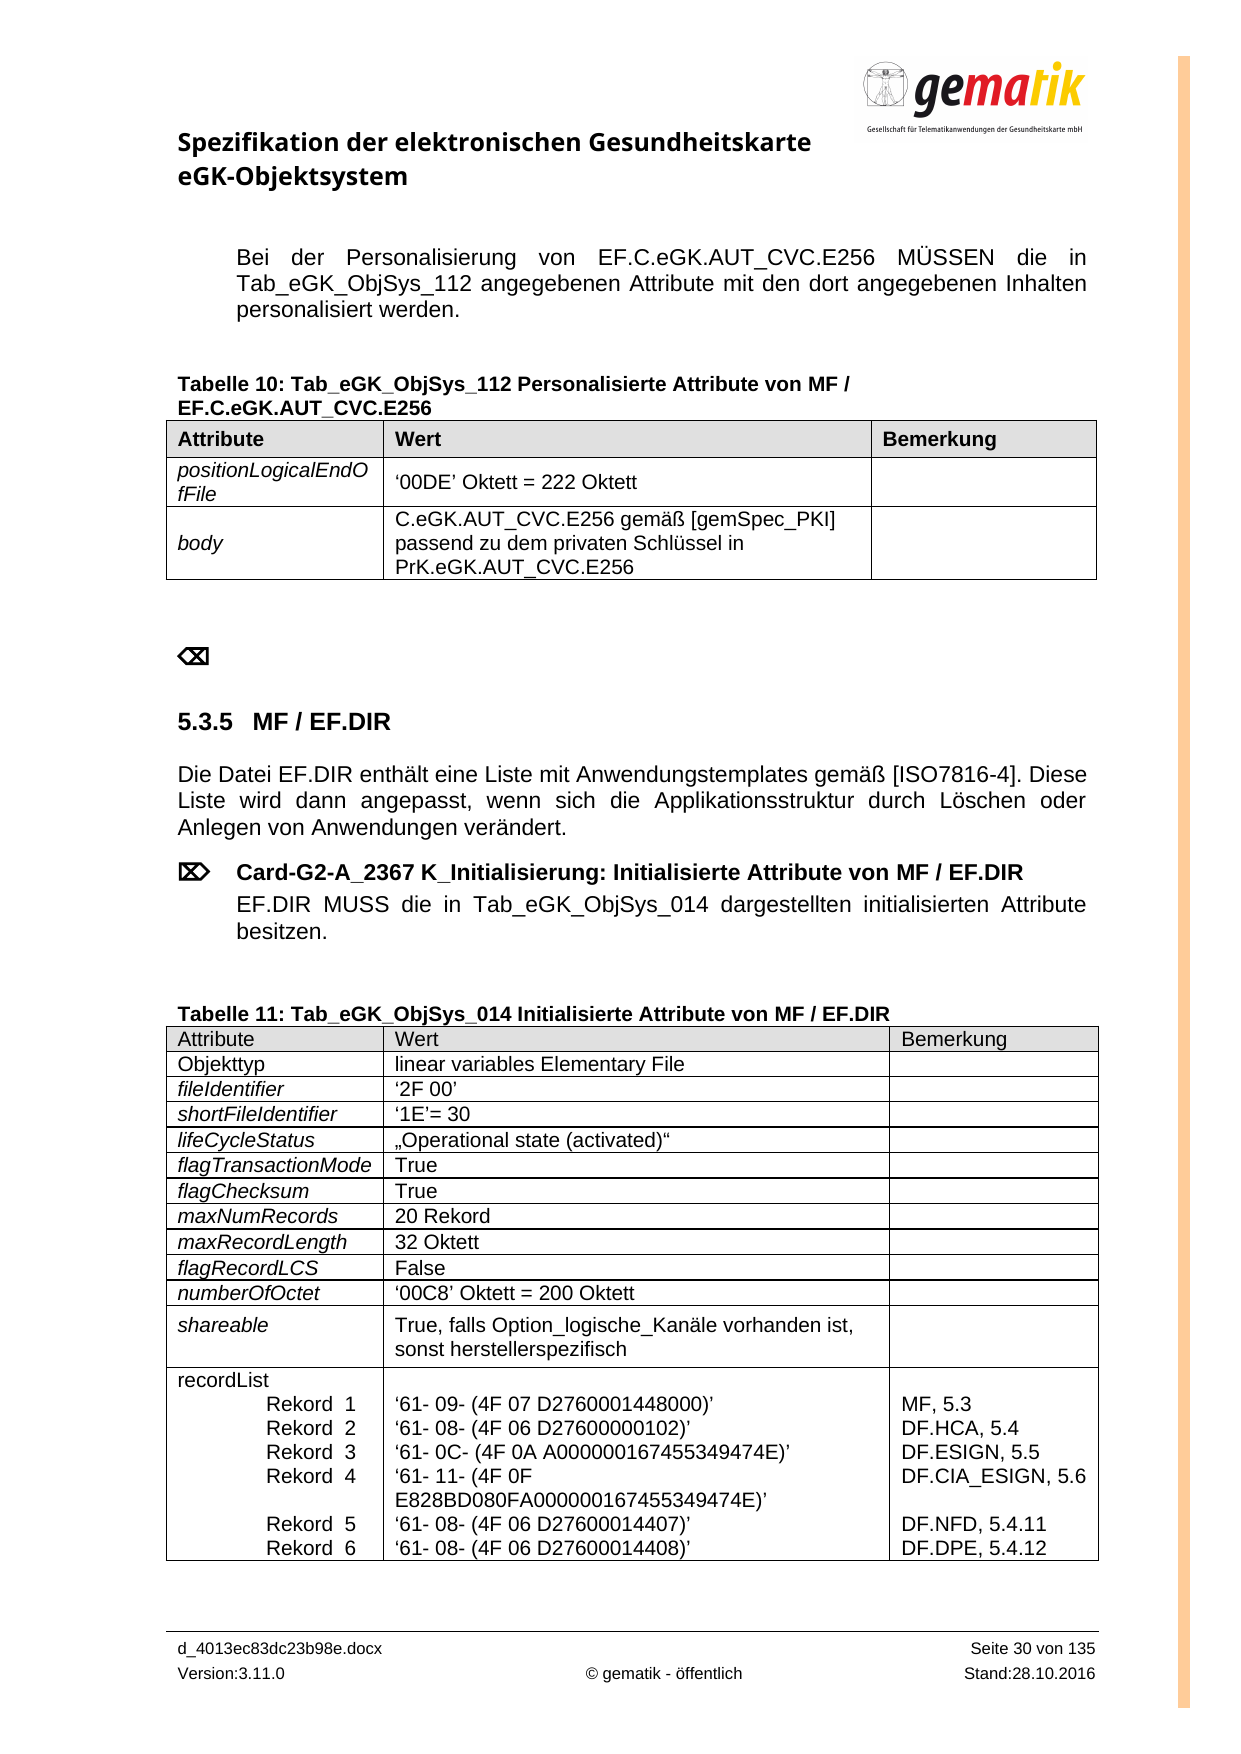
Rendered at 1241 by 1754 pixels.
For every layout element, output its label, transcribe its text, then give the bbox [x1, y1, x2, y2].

table_cell ‘00DE’ Oktett = 222 Oktett [384, 458, 871, 506]
table_header Attribute [167, 421, 383, 457]
text Die Datei EF.DIR enthält eine Liste mit Anwendungstemplates gemäß [ISO7816-4]. Diese Liste wird dann angepasst, wenn sich die Applikationsstruktur durch Löschen oder Anlegen von Anwendungen verändert. [177, 761, 1087, 840]
text EF.DIR MUSS die in Tab_eGK_ObjSys_014 dargestellten initialisierten Attribute besitzen. [236, 891, 1087, 944]
table_cell maxRecordLength [167, 1230, 383, 1254]
text Card-G2-A_2367 K_Initialisierung: Initialisierte Attribute von MF / EF.DIR [177, 859, 1087, 885]
table_cell recordList Rekord 1 Rekord 2 Rekord 3 Rekord 4 Rekord 5 Rekord 6 Rekord 7 Rekord 8 Rekord 9 Rekord 8 Rekord 8 [167, 1368, 383, 1560]
text Tabelle 11: Tab_eGK_ObjSys_014 Initialisierte Attribute von MF / EF.DIR [177, 1002, 1087, 1026]
table_cell body [167, 507, 383, 579]
table_cell [890, 1306, 1098, 1367]
table_cell False [384, 1255, 889, 1279]
table_cell shareable [167, 1306, 383, 1367]
table_cell [890, 1255, 1098, 1279]
table_cell „Operational state (activated)“ [384, 1128, 889, 1152]
subtitle MF / EF.DIR [177, 707, 1087, 736]
table_cell ‘2F 00’ [384, 1077, 889, 1101]
table_cell ‘00C8’ Oktett = 200 Oktett [384, 1281, 889, 1305]
table_header Bemerkung [872, 421, 1096, 457]
table_header Bemerkung [890, 1027, 1098, 1051]
table_cell [890, 1128, 1098, 1152]
table_cell [890, 1204, 1098, 1228]
table_cell [872, 458, 1096, 506]
table_cell ‘1E’= 30 [384, 1102, 889, 1126]
table_cell 32 Oktett [384, 1230, 889, 1254]
table_cell 20 Rekord [384, 1204, 889, 1228]
table_cell [890, 1153, 1098, 1177]
table_cell Objekttyp [167, 1052, 383, 1076]
table_cell C.eGK.AUT_CVC.E256 gemäß [gemSpec_PKI] passend zu dem privaten Schlüssel in PrK.eGK.AUT_CVC.E256 [384, 507, 871, 579]
picture [854, 56, 1088, 143]
table_cell [890, 1077, 1098, 1101]
table_cell True [384, 1153, 889, 1177]
table_cell flagChecksum [167, 1179, 383, 1203]
table_cell lifeCycleStatus [167, 1128, 383, 1152]
table_cell flagRecordLCS [167, 1255, 383, 1279]
table_cell [890, 1102, 1098, 1126]
table_cell fileIdentifier [167, 1077, 383, 1101]
table_cell [890, 1281, 1098, 1305]
text Tabelle 10: Tab_eGK_ObjSys_112 Personalisierte Attribute von MF / EF.C.eGK.AUT_CVC.E256 [177, 372, 1087, 420]
table_header Attribute [167, 1027, 383, 1051]
table_cell flagTransactionMode [167, 1153, 383, 1177]
table_cell [890, 1230, 1098, 1254]
table_cell True [384, 1179, 889, 1203]
text Bei der Personalisierung von EF.C.eGK.AUT_CVC.E256 MÜSSEN die in Tab_eGK_ObjSys_112 angegebenen Attribute mit den dort angegebenen Inhalten personalisiert werden. [236, 244, 1087, 323]
table_cell [890, 1179, 1098, 1203]
table_cell positionLogicalEndOfFile [167, 458, 383, 506]
table_cell [890, 1052, 1098, 1076]
table_cell linear variables Elementary File [384, 1052, 889, 1076]
table_cell True, falls Option_logische_Kanäle vorhanden ist, sonst herstellerspezifisch [384, 1306, 889, 1367]
table_header Wert [384, 421, 871, 457]
table_cell numberOfOctet [167, 1281, 383, 1305]
table_cell maxNumRecords [167, 1204, 383, 1228]
table_cell shortFileIdentifier [167, 1102, 383, 1126]
table_header Wert [384, 1027, 889, 1051]
table_cell [872, 507, 1096, 579]
